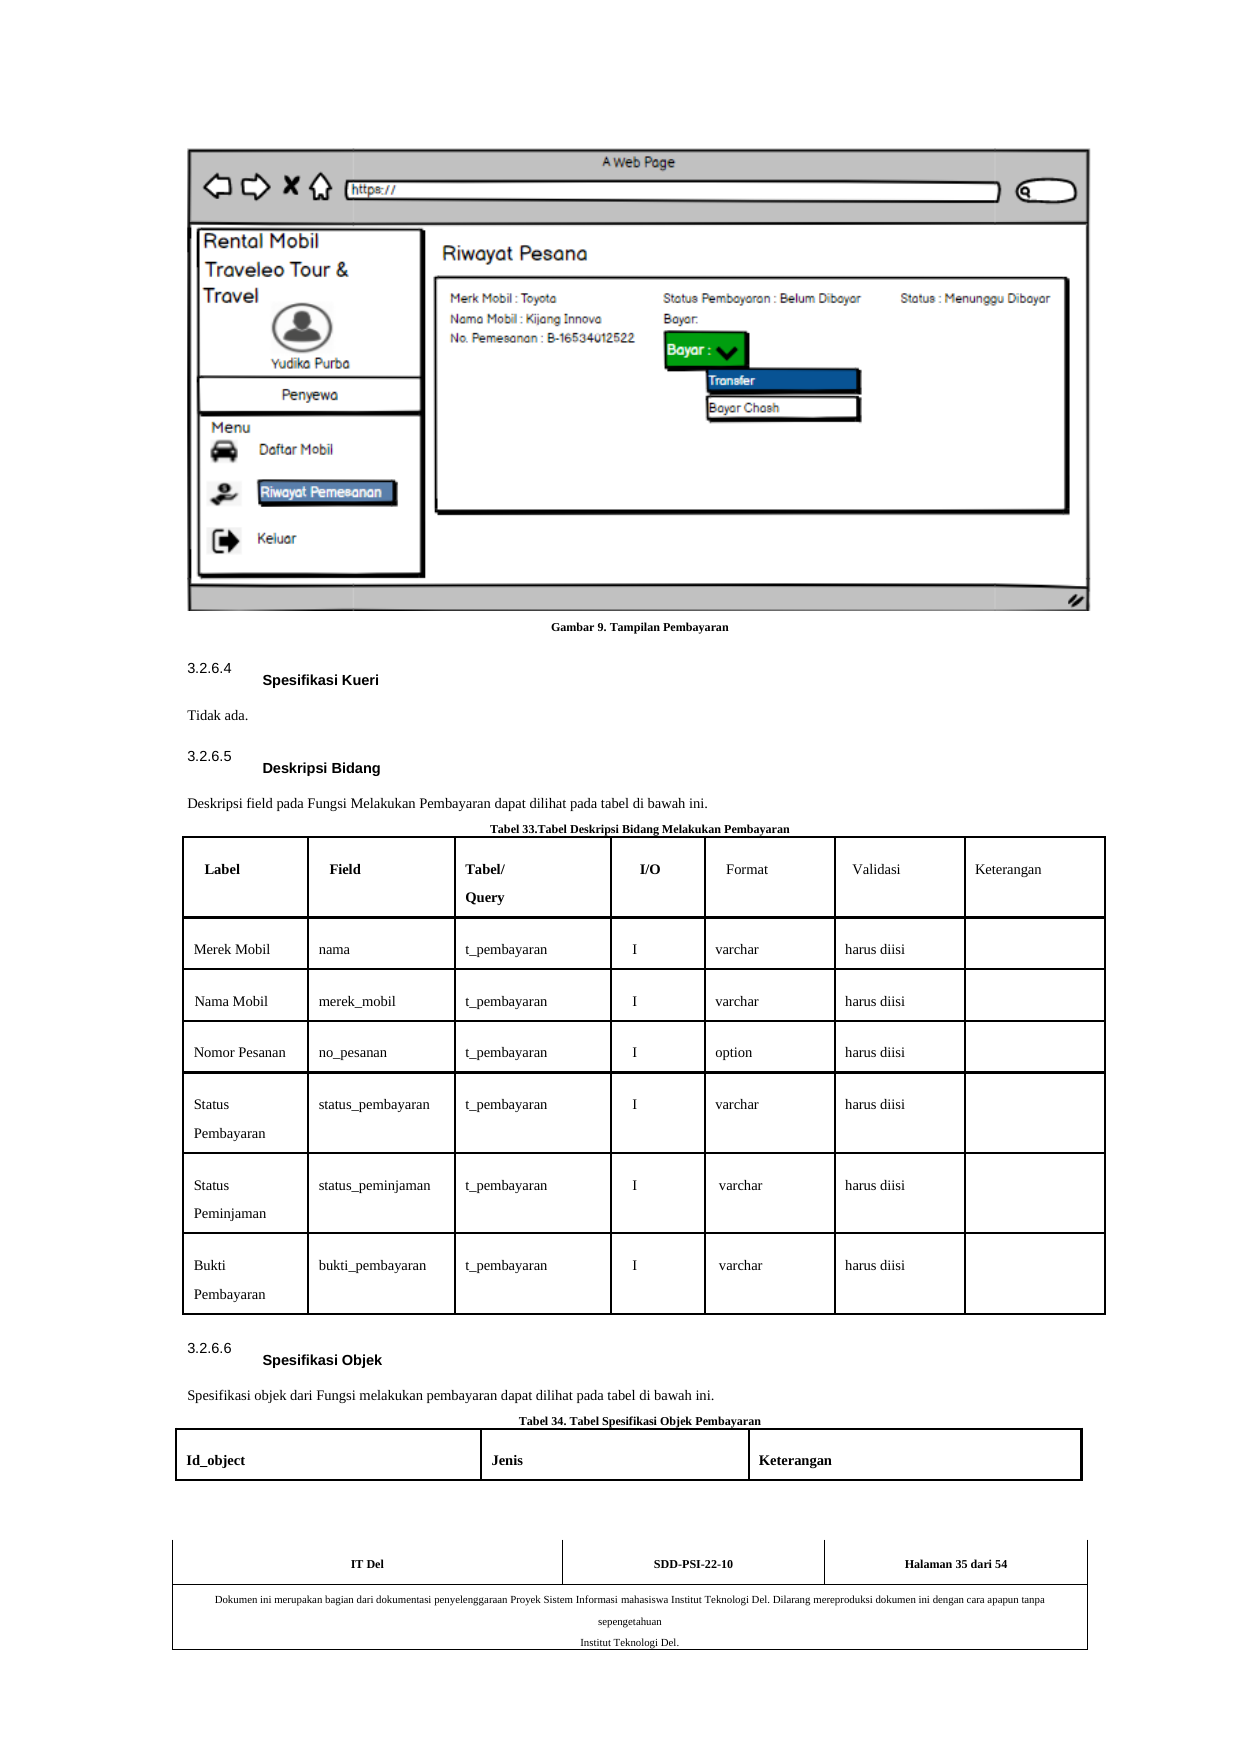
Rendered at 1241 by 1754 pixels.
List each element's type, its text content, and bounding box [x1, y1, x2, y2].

subtitle Deskripsi Bidang [187, 748, 1092, 777]
table_cell I [612, 1154, 704, 1232]
table_cell Status Pembayaran [184, 1074, 307, 1152]
table_header Validasi [836, 838, 964, 916]
table_cell t_pembayaran [456, 970, 610, 1020]
text Tidak ada. [187, 694, 1092, 723]
table_cell [966, 1154, 1104, 1232]
table_cell [966, 970, 1104, 1020]
table_cell option [706, 1022, 834, 1071]
table_cell Nama Mobil [184, 970, 307, 1020]
table_cell harus diisi [836, 1154, 964, 1232]
subtitle Spesifikasi Kueri [187, 659, 1092, 688]
picture [187, 147, 1093, 611]
table_header Jenis [482, 1430, 748, 1479]
table_cell status_pembayaran [309, 1074, 454, 1152]
table_header Keterangan [966, 838, 1104, 916]
table_cell t_pembayaran [456, 1234, 610, 1313]
table_cell Nomor Pesanan [184, 1022, 307, 1071]
table_cell [966, 1022, 1104, 1071]
table_cell varchar [706, 1234, 834, 1313]
table_cell Bukti Pembayaran [184, 1234, 307, 1313]
table_cell merek_mobil [309, 970, 454, 1020]
table_cell nama [309, 919, 454, 968]
table_cell harus diisi [836, 919, 964, 968]
table_cell status_peminjaman [309, 1154, 454, 1232]
table_cell t_pembayaran [456, 919, 610, 968]
table_cell harus diisi [836, 1022, 964, 1071]
text Tabel 33.Tabel Deskripsi Bidang Melakukan Pembayaran [187, 812, 1092, 836]
table_cell harus diisi [836, 970, 964, 1020]
table_header Label [184, 838, 307, 916]
table_header I/O [612, 838, 704, 916]
table_cell harus diisi [836, 1234, 964, 1313]
table_cell I [612, 919, 704, 968]
text Spesifikasi objek dari Fungsi melakukan pembayaran dapat dilihat pada tabel di bawah ini. [187, 1375, 1092, 1404]
table_cell [966, 1074, 1104, 1152]
table_cell harus diisi [836, 1074, 964, 1152]
table_header Id_object [177, 1430, 480, 1479]
table_cell varchar [706, 919, 834, 968]
table_cell varchar [706, 1154, 834, 1232]
table_cell I [612, 1234, 704, 1313]
table_header Field [309, 838, 454, 916]
subtitle Spesifikasi Objek [187, 1340, 1092, 1369]
text Gambar 9. Tampilan Pembayaran [187, 611, 1092, 634]
table_cell [966, 919, 1104, 968]
table_cell varchar [706, 970, 834, 1020]
table_cell no_pesanan [309, 1022, 454, 1071]
table_cell [966, 1234, 1104, 1313]
table_cell Merek Mobil [184, 919, 307, 968]
table_header Format [706, 838, 834, 916]
text Deskripsi field pada Fungsi Melakukan Pembayaran dapat dilihat pada tabel di bawah ini. [187, 783, 1092, 812]
table_cell t_pembayaran [456, 1154, 610, 1232]
table_cell t_pembayaran [456, 1022, 610, 1071]
table_header Tabel/ Query [456, 838, 610, 916]
table_cell t_pembayaran [456, 1074, 610, 1152]
table_cell bukti_pembayaran [309, 1234, 454, 1313]
table_header Keterangan [750, 1430, 1080, 1479]
table_cell I [612, 970, 704, 1020]
text Tabel 34. Tabel Spesifikasi Objek Pembayaran [187, 1404, 1092, 1428]
table_cell I [612, 1022, 704, 1071]
table_cell Status Peminjaman [184, 1154, 307, 1232]
table_cell varchar [706, 1074, 834, 1152]
table_cell I [612, 1074, 704, 1152]
